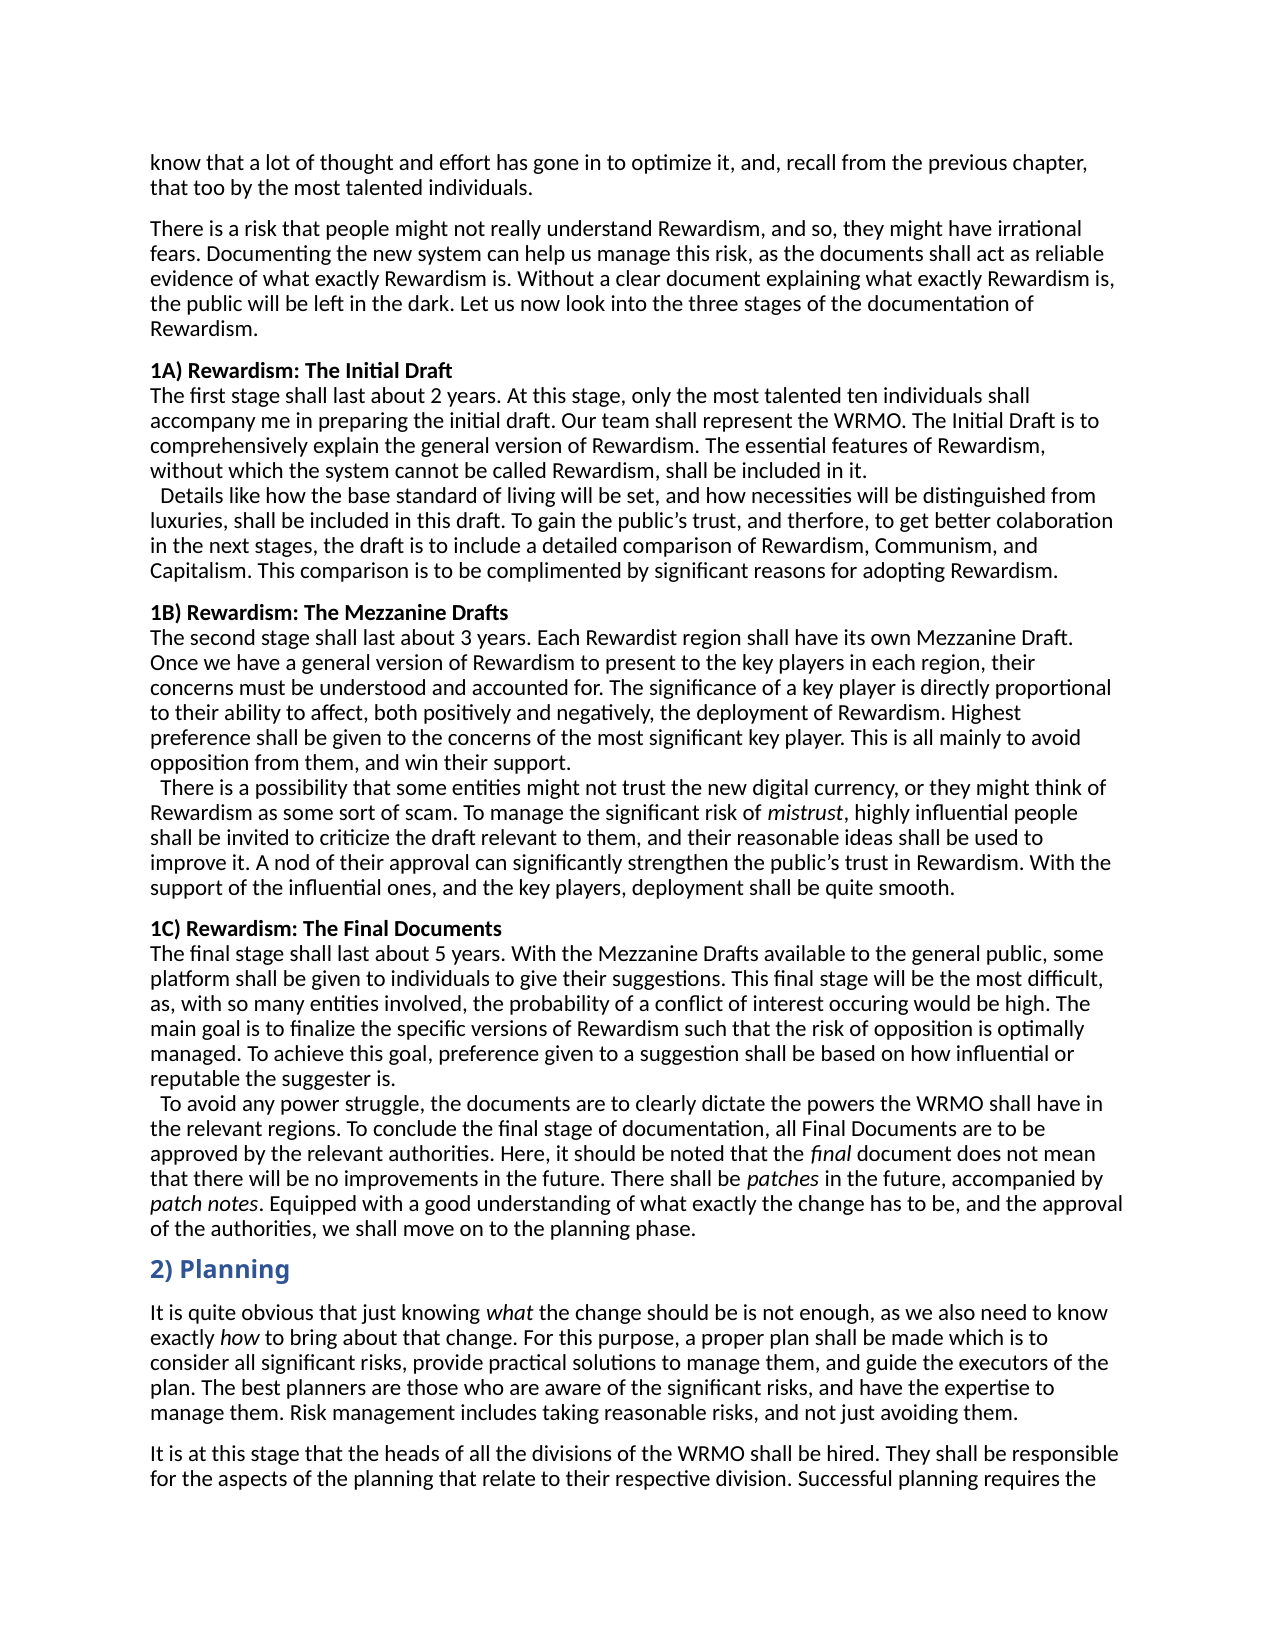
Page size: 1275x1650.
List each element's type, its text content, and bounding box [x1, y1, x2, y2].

text 1B) Rewardism: The Mezzanine Drafts The second stage shall last about 3 years. Each Rewardist region shall have its own Mezzanine Draft. Once we have a general version of Rewardism to present to the key players in each region, their concerns must be understood and accounted for. The significance of a key player is directly proportional to their ability to affect, both positively and negatively, the deployment of Rewardism. Highest preference shall be given to the concerns of the most significant key player. This is all mainly to avoid opposition from them, and win their support. There is a possibility that some entities might not trust the new digital currency, or they might think of Rewardism as some sort of scam. To manage the significant risk of mistrust, highly influential people shall be invited to criticize the draft relevant to them, and their reasonable ideas shall be used to improve it. A nod of their approval can significantly strengthen the public’s trust in Rewardism. With the support of the influential ones, and the key players, deployment shall be quite smooth. [150, 600, 1125, 900]
text 2) Planning [150, 1258, 1125, 1283]
text It is quite obvious that just knowing what the change should be is not enough, as we also need to know exactly how to bring about that change. For this purpose, a proper plan shall be made which is to consider all significant risks, provide practical solutions to manage them, and guide the executors of the plan. The best planners are those who are aware of the significant risks, and have the expertise to manage them. Risk management includes taking reasonable risks, and not just avoiding them. [150, 1300, 1125, 1425]
